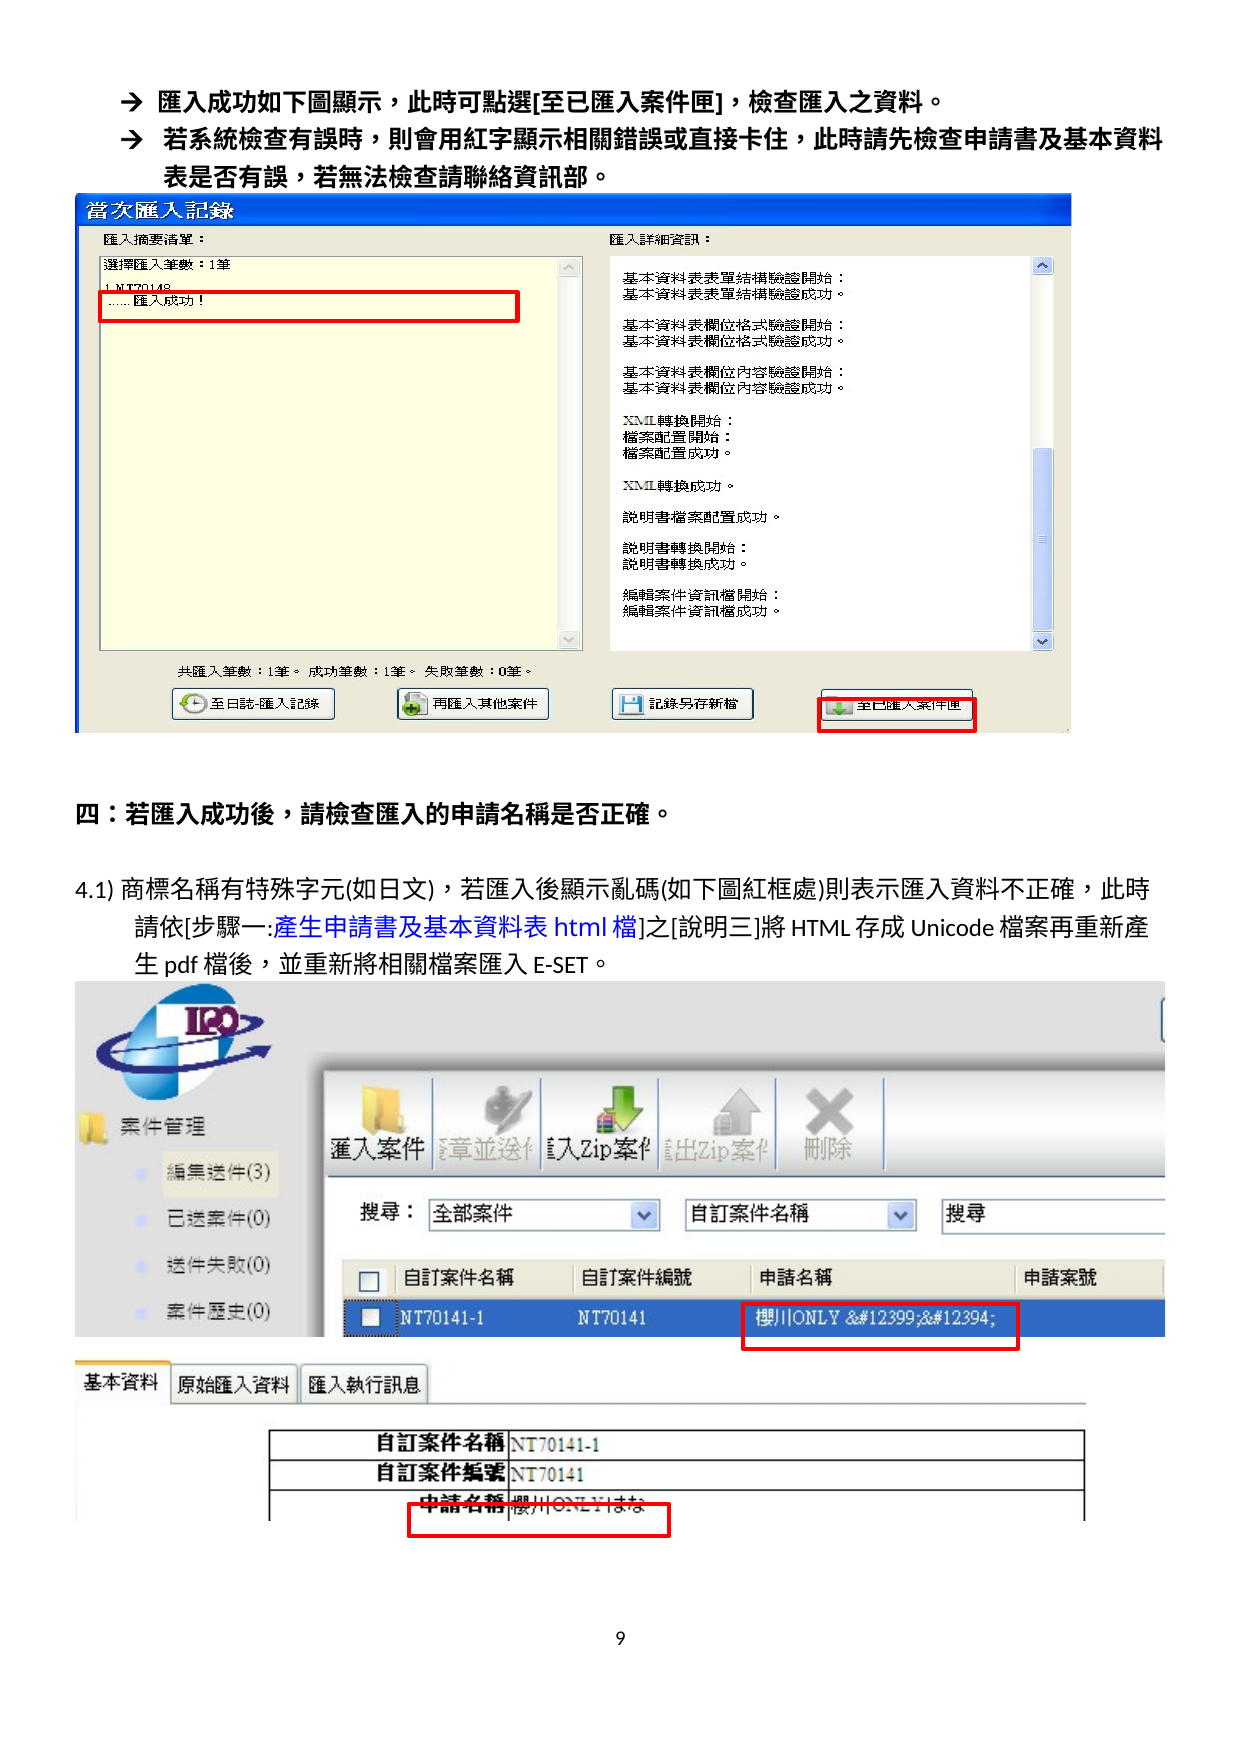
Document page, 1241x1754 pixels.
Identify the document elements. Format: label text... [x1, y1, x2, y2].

picture [75, 981, 1166, 1337]
picture [411, 1506, 667, 1521]
picture [821, 701, 973, 729]
picture [75, 1356, 1087, 1521]
picture [745, 1306, 1016, 1337]
text 四：若匯入成功後，請檢查匯入的申請名稱是否正確。 [75, 794, 1165, 831]
text 4.1) 商標名稱有特殊字元(如日文)，若匯入後顯示亂碼(如下圖紅框處)則表示匯入資料不正確，此時請依[步驟一:產生申請書及基本資料表html檔]之[說明三]將HTML存成Unicode檔案再重新產生pdf檔後，並重新將相關檔案匯入E-SET。 [75, 869, 1165, 981]
text 若系統檢查有誤時，則會用紅字顯示相關錯誤或直接卡住，此時請先檢查申請書及基本資料表是否有誤，若無法檢查請聯絡資訊部。 [119, 119, 1165, 194]
picture [75, 193, 1072, 733]
list 匯入成功如下圖顯示，此時可點選[至已匯入案件匣]，檢查匯入之資料。 [119, 81, 1165, 119]
